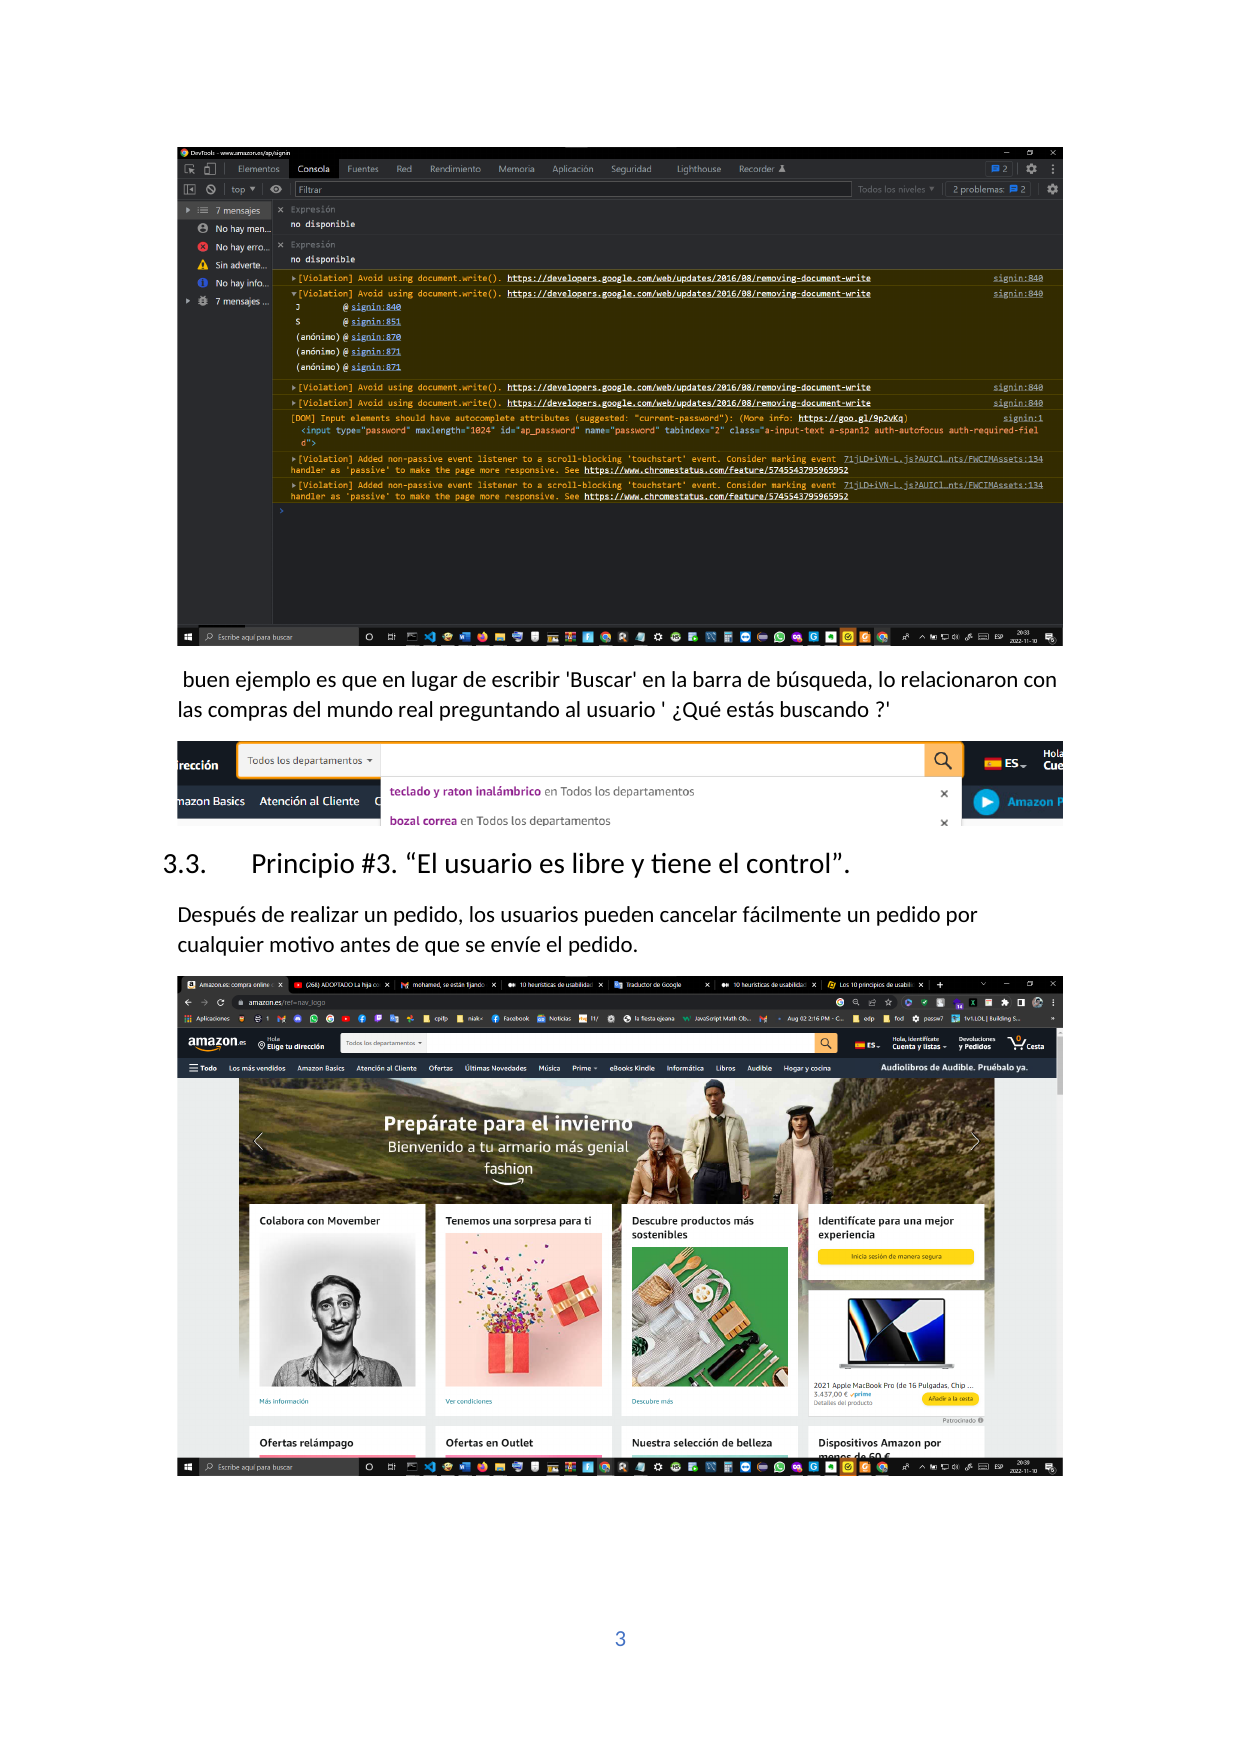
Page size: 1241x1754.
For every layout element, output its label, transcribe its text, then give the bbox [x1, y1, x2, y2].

text buen ejemplo es que en lugar de escribir 'Buscar' en la barra de búsqueda, lo relacionaron con las compras del mundo real preguntando al usuario ' ¿Qué estás buscando ?' [177, 665, 1063, 723]
picture [177, 976, 1063, 1476]
picture [177, 741, 1063, 826]
list Principio #3. “El usuario es libre y tiene el control”. [162, 845, 1063, 880]
text Después de realizar un pedido, los usuarios pueden cancelar fácilmente un pedido por cualquier motivo antes de que se envíe el pedido. [177, 900, 1063, 958]
picture [177, 147, 1063, 646]
